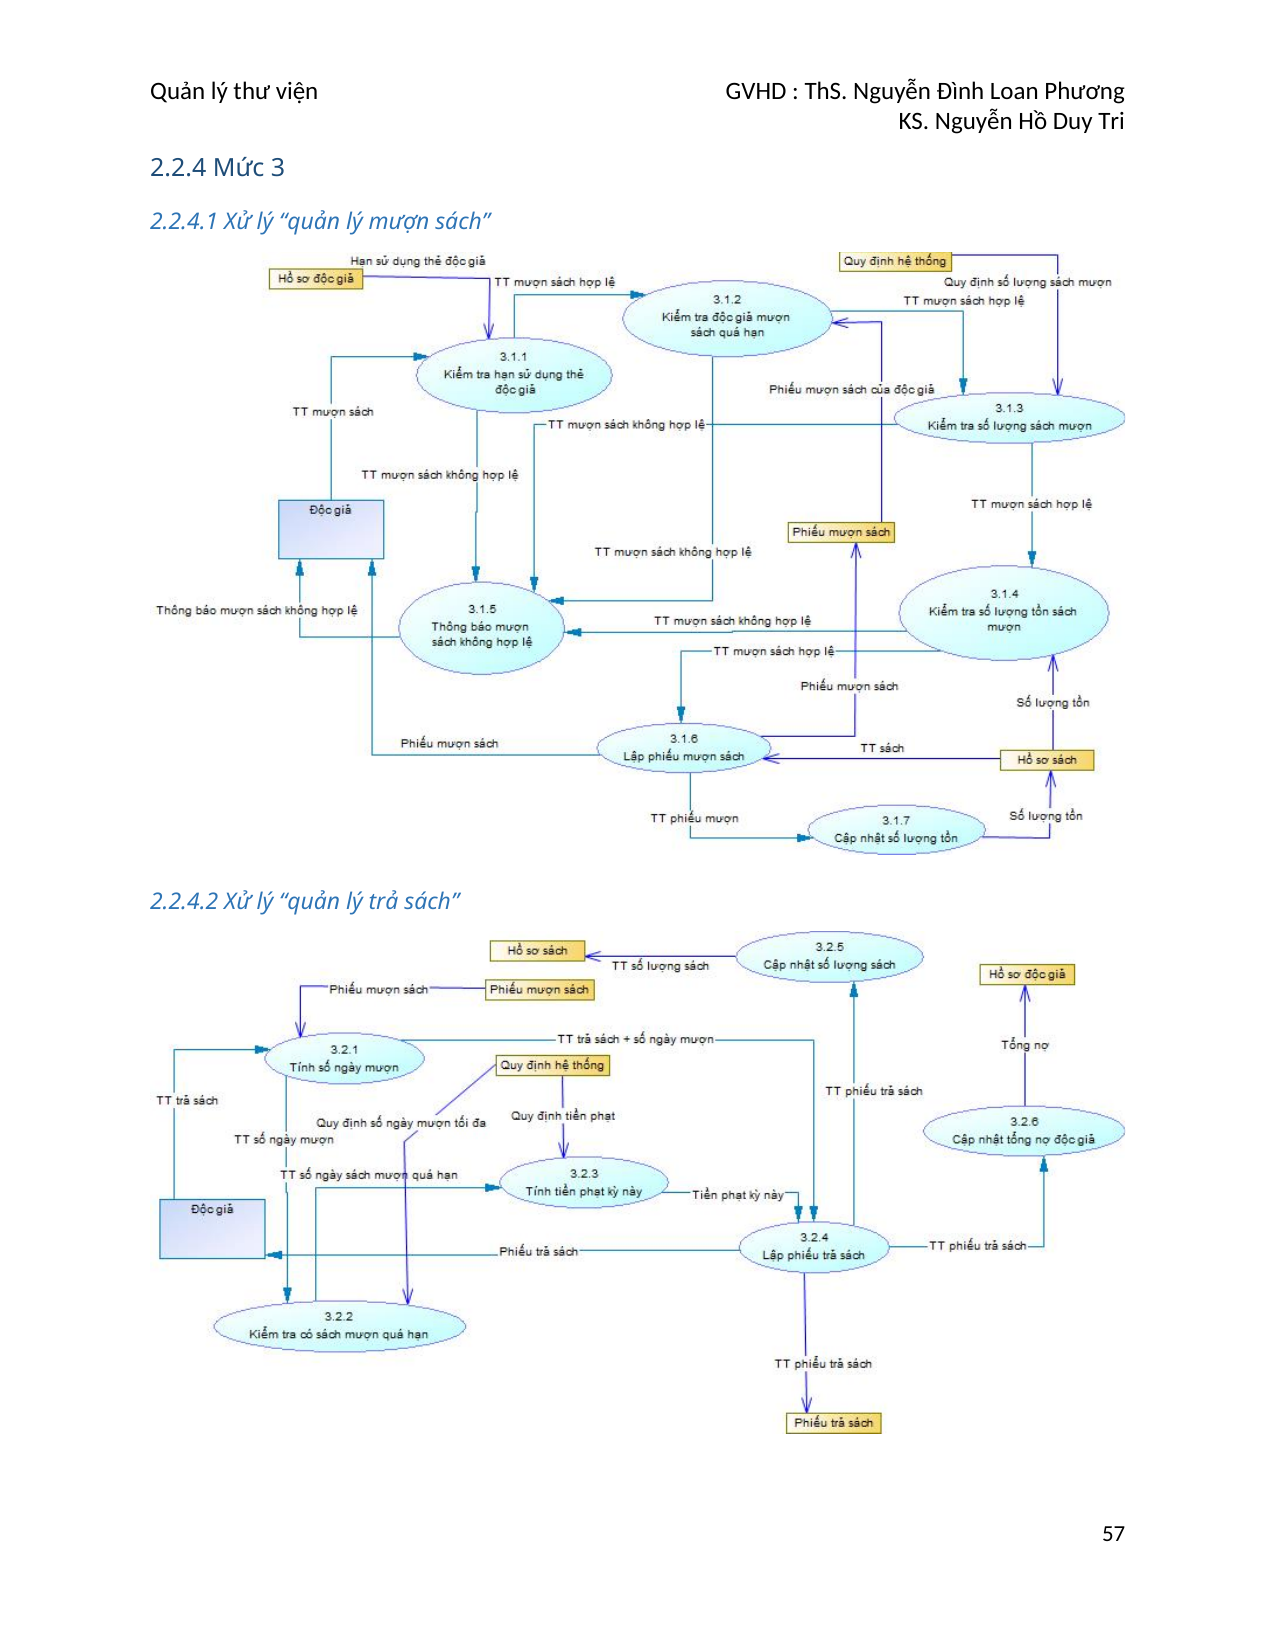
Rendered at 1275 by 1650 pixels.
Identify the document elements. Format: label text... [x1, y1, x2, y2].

picture [150, 931, 1125, 1434]
picture [150, 252, 1125, 855]
subtitle 2.2.4 Mức 3 [150, 150, 1125, 184]
subtitle 2.2.4.2 Xử lý “quản lý trả sách” [150, 885, 1125, 916]
subtitle 2.2.4.1 Xử lý “quản lý mượn sách” [150, 205, 1125, 236]
